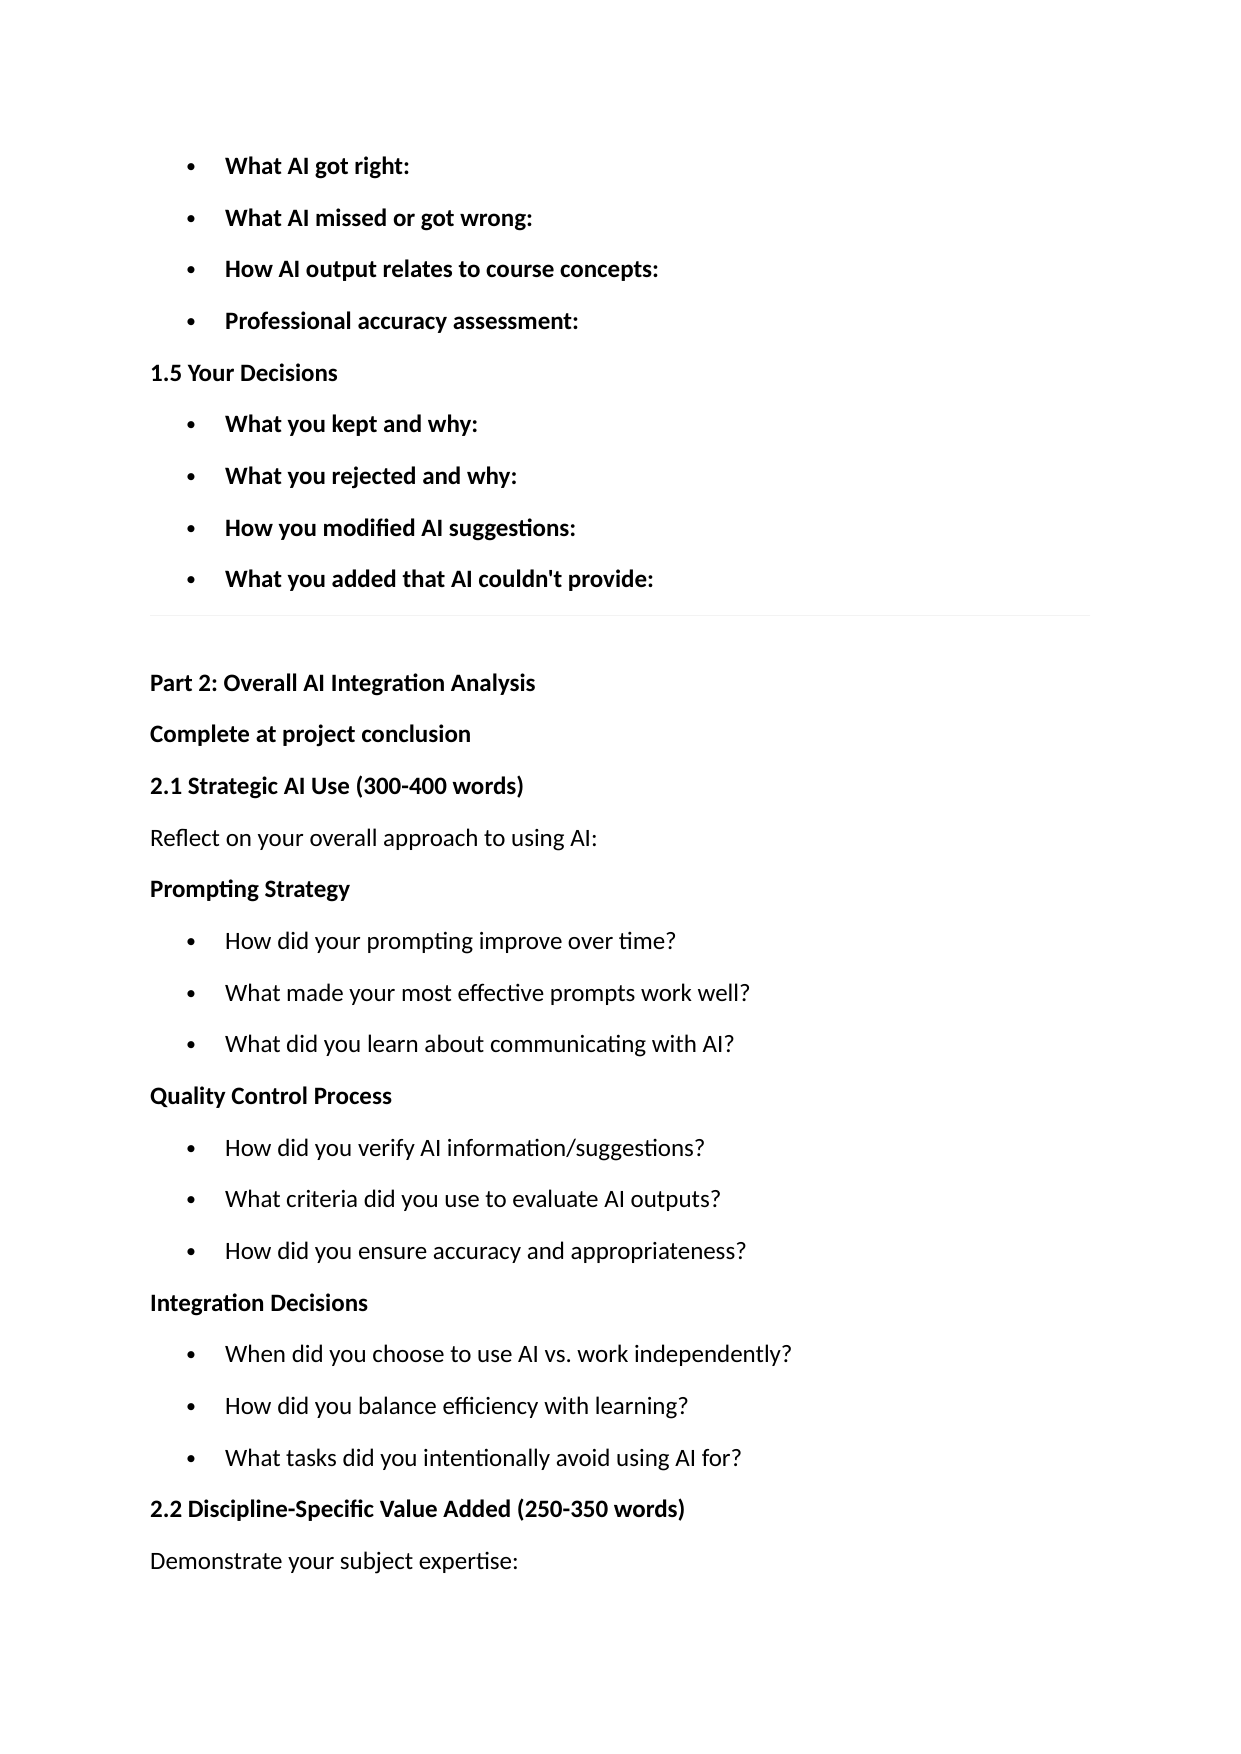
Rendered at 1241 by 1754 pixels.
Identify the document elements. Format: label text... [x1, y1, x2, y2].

list Professional accuracy assessment: [187, 305, 1090, 336]
text 2.1 Strategic AI Use (300-400 words) [150, 770, 1090, 801]
list What criteria did you use to evaluate AI outputs? [187, 1183, 1090, 1214]
list What AI got right: [187, 150, 1090, 181]
list What you rejected and why: [187, 460, 1090, 491]
list How did you verify AI information/suggestions? [187, 1132, 1090, 1162]
text Complete at project conclusion [150, 718, 1090, 749]
text Prompting Strategy [150, 873, 1090, 904]
list When did you choose to use AI vs. work independently? [187, 1338, 1090, 1369]
list How did you balance efficiency with learning? [187, 1390, 1090, 1421]
list What AI missed or got wrong: [187, 202, 1090, 232]
text Integration Decisions [150, 1287, 1090, 1317]
list What tasks did you intentionally avoid using AI for? [187, 1442, 1090, 1472]
list What did you learn about communicating with AI? [187, 1028, 1090, 1059]
text 2.2 Discipline-Specific Value Added (250-350 words) [150, 1493, 1090, 1524]
list How did your prompting improve over time? [187, 925, 1090, 956]
list How you modified AI suggestions: [187, 512, 1090, 542]
text Quality Control Process [150, 1080, 1090, 1111]
list How did you ensure accuracy and appropriateness? [187, 1235, 1090, 1266]
list What you added that AI couldn't provide: [187, 563, 1090, 594]
text Part 2: Overall AI Integration Analysis [150, 667, 1090, 697]
text Demonstrate your subject expertise: [150, 1545, 1090, 1576]
text Reflect on your overall approach to using AI: [150, 822, 1090, 852]
list What you kept and why: [187, 408, 1090, 439]
text 1.5 Your Decisions [150, 357, 1090, 387]
list How AI output relates to course concepts: [187, 253, 1090, 284]
list What made your most effective prompts work well? [187, 977, 1090, 1007]
